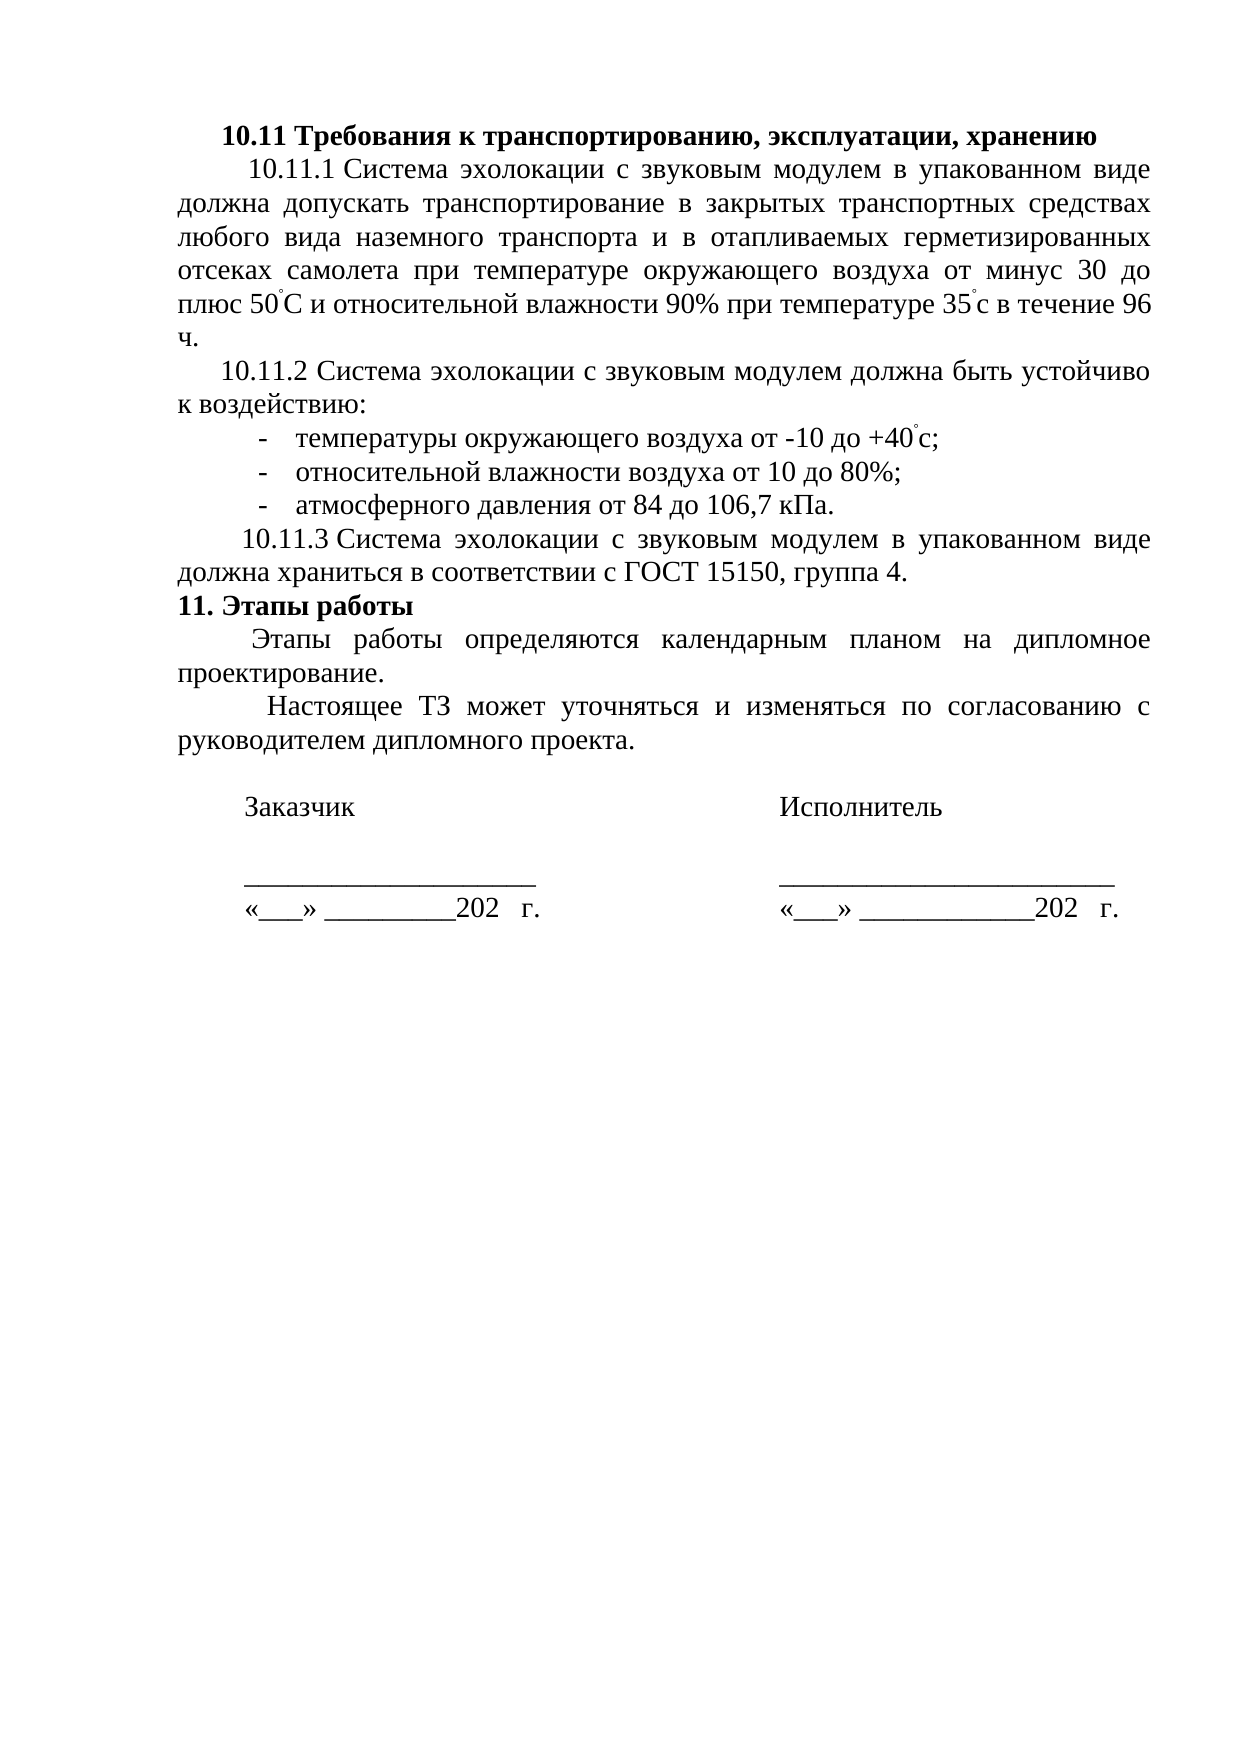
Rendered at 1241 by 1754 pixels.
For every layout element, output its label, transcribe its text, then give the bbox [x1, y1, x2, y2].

text 10.11 Требования к транспортированию, эксплуатации, хранению [177, 118, 1152, 152]
text 10.11.1 Система эхолокации с звуковым модулем в упакованном виде должна допускать транспортирование в закрытых транспортных средствах любого вида наземного транспорта и в отапливаемых герметизированных отсеках самолета при температуре окружающего воздуха от минус 30 до плюс 50С и относительной влажности 90% при температуре 35с в течение 96 ч. [177, 152, 1152, 353]
list относительной влажности воздуха от 10 до 80%; [258, 454, 1152, 487]
list температуры окружающего воздуха от -10 до +40с; [258, 420, 1152, 454]
text Настоящее ТЗ может уточняться и изменяться по согласованию с руководителем дипломного проекта. [177, 688, 1152, 756]
table_header Заказчик ____________________ «___» _________202 г. [233, 789, 681, 923]
text 11. Этапы работы [177, 588, 1152, 621]
table_header Исполнитель _______________________ «___» ____________202 г. [681, 789, 1148, 923]
text 10.11.3 Система эхолокации с звуковым модулем в упакованном виде должна храниться в соответствии с ГОСТ 15150, группа 4. [177, 521, 1152, 588]
list атмосферного давления от 84 до 106,7 кПа. [258, 487, 1152, 521]
text 10.11.2 Система эхолокации с звуковым модулем должна быть устойчиво к воздействию: [177, 353, 1152, 420]
text Этапы работы определяются календарным планом на дипломное проектирование. [177, 621, 1152, 688]
